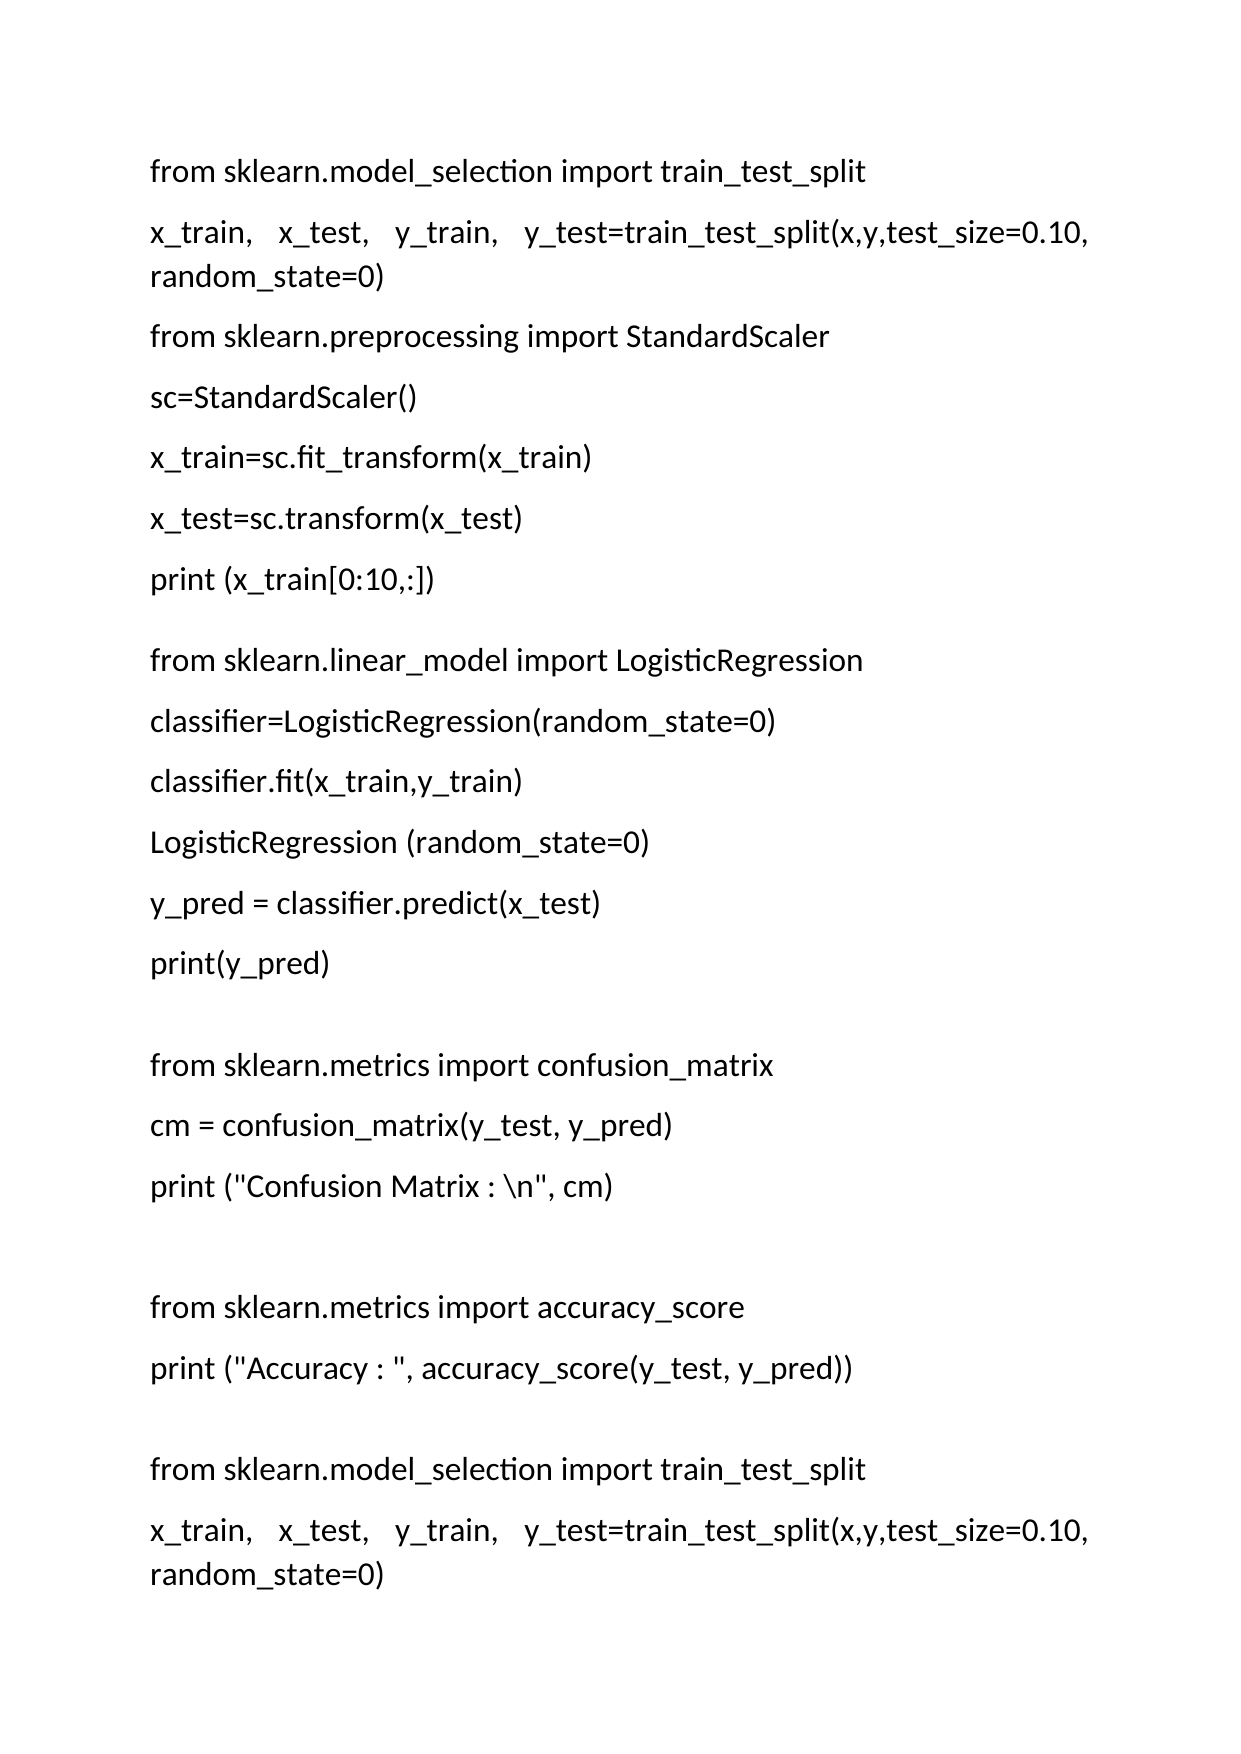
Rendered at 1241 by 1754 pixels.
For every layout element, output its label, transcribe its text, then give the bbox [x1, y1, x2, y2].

text x_test=sc.transform(x_test) [150, 497, 1090, 538]
text print ("Confusion Matrix : \n", cm) [150, 1165, 1090, 1206]
text from sklearn.model_selection import train_test_split [150, 150, 1090, 191]
text from sklearn.metrics import accuracy_score [150, 1286, 1090, 1327]
text from sklearn.model_selection import train_test_split [150, 1448, 1090, 1489]
text print(y_pred) [150, 942, 1090, 983]
text classifier.fit(x_train,y_train) [150, 760, 1090, 801]
text print ("Accuracy : ", accuracy_score(y_test, y_pred)) [150, 1347, 1090, 1387]
text cm = confusion_matrix(y_test, y_pred) [150, 1104, 1090, 1145]
text sc=StandardScaler() [150, 376, 1090, 417]
text from sklearn.metrics import confusion_matrix [150, 1044, 1090, 1084]
text print (x_train[0:10,:]) [150, 558, 1090, 598]
text x_train, x_test, y_train, y_test=train_test_split(x,y,test_size=0.10, random_state=0) [150, 211, 1090, 295]
text from sklearn.preprocessing import StandardScaler [150, 315, 1090, 356]
text x_train=sc.fit_transform(x_train) [150, 436, 1090, 477]
text x_train, x_test, y_train, y_test=train_test_split(x,y,test_size=0.10, random_state=0) [150, 1509, 1090, 1593]
text LogisticRegression (random_state=0) [150, 821, 1090, 862]
text y_pred = classifier.predict(x_test) [150, 882, 1090, 922]
text classifier=LogisticRegression(random_state=0) [150, 700, 1090, 741]
text from sklearn.linear_model import LogisticRegression [150, 639, 1090, 680]
